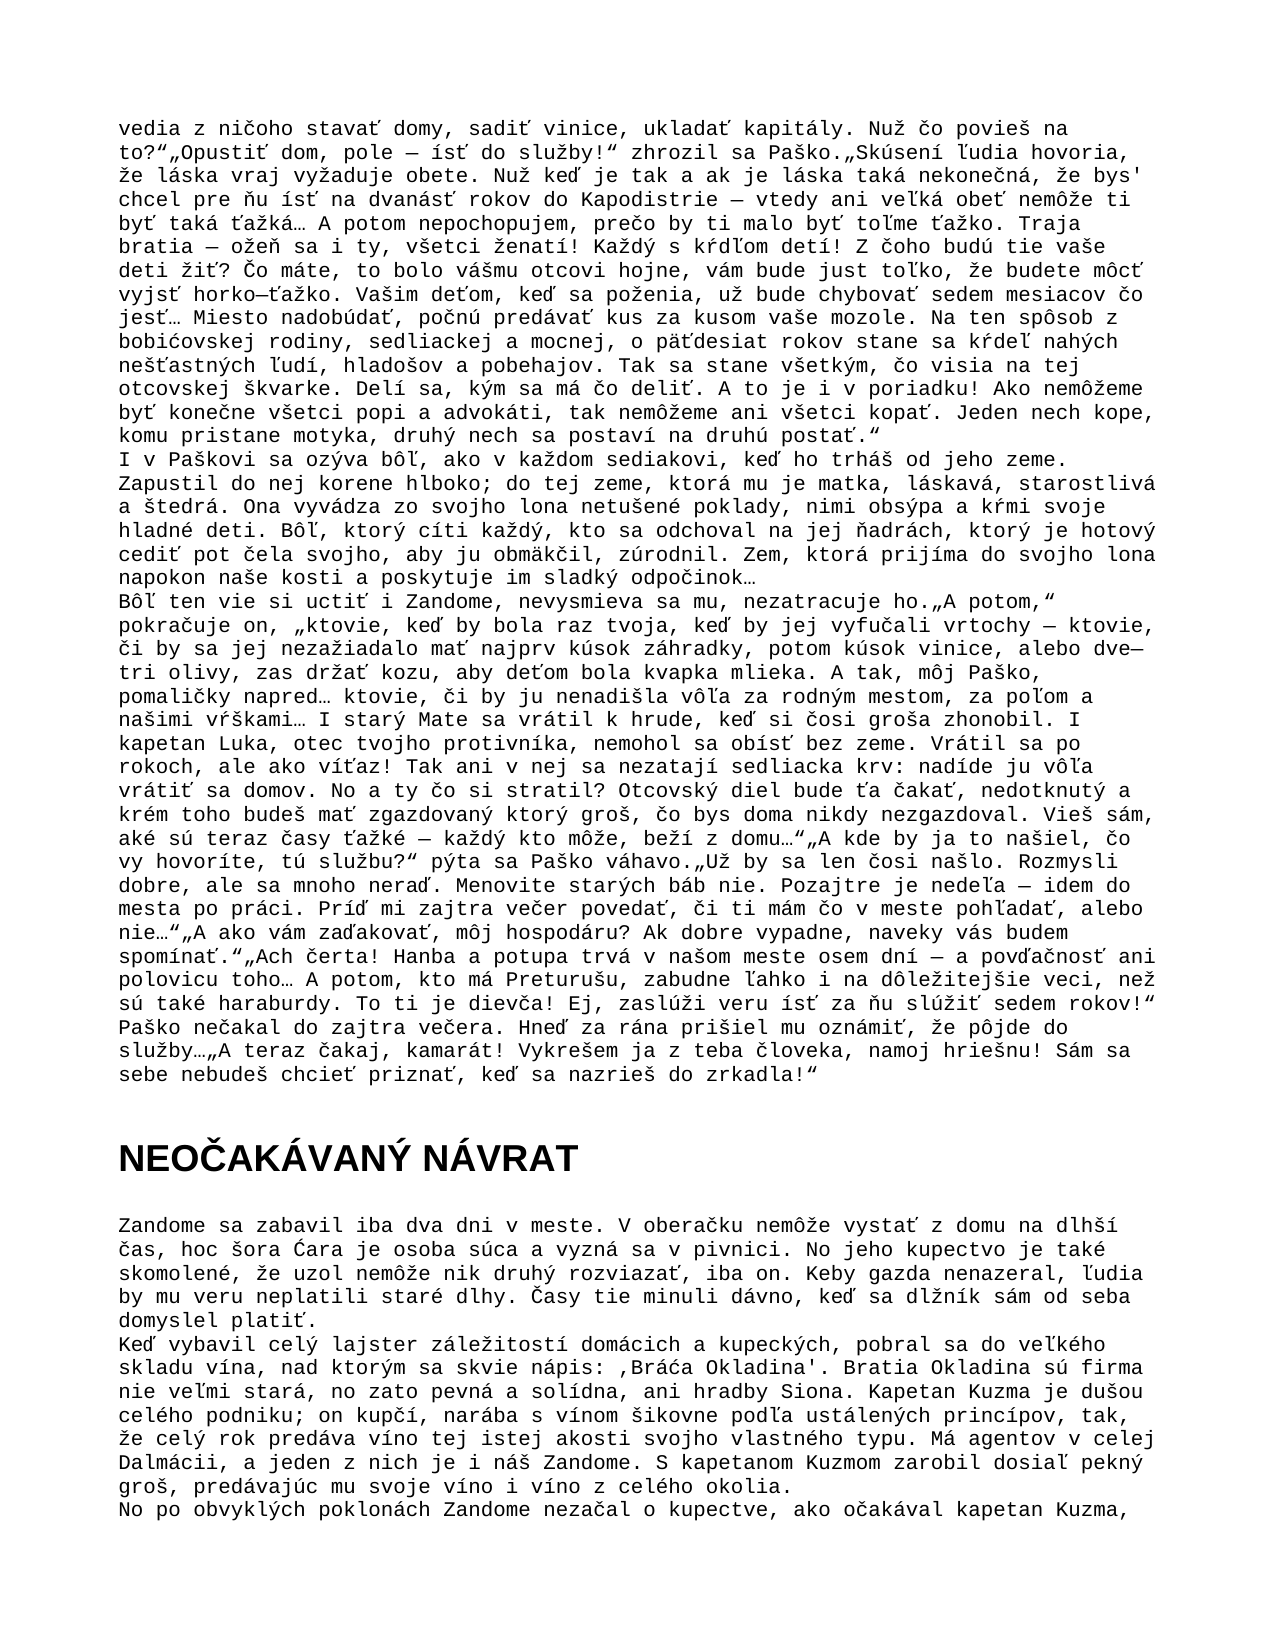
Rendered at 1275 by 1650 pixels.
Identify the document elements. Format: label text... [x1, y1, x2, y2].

text I v Paškovi sa ozýva bôľ, ako v každom sediakovi, keď ho trháš od jeho zeme. Zapustil do nej korene hlboko; do tej zeme, ktorá mu je matka, láskavá, starostlivá a štedrá. Ona vyvádza zo svojho lona netušené poklady, nimi obsýpa a kŕmi svoje hladné deti. Bôľ, ktorý cíti každý, kto sa odchoval na jej ňadrách, ktorý je hotový cediť pot čela svojho, aby ju obmäkčil, zúrodnil. Zem, ktorá prijíma do svojho lona napokon naše kosti a poskytuje im sladký odpočinok… [118, 449, 1157, 591]
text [118, 118, 1157, 449]
text Keď vybavil celý lajster záležitostí domácich a kupeckých, pobral sa do veľkého skladu vína, nad ktorým sa skvie nápis: ,Bráća Okladina'. Bratia Okladina sú firma nie veľmi stará, no zato pevná a solídna, ani hradby Siona. Kapetan Kuzma je dušou celého podniku; on kupčí, narába s vínom šikovne podľa ustálených princípov, tak, že celý rok predáva víno tej istej akosti svojho vlastného typu. Má agentov v celej Dalmácii, a jeden z nich je i náš Zandome. S kapetanom Kuzmom zarobil dosiaľ pekný groš, predávajúc mu svoje víno i víno z celého okolia. [118, 1334, 1157, 1499]
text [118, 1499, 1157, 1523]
subtitle NEOČAKÁVANÝ NÁVRAT [118, 1136, 1157, 1179]
text Bôľ ten vie si uctiť i Zandome, nevysmieva sa mu, nezatracuje ho.„A potom,“ pokračuje on, „ktovie, keď by bola raz tvoja, keď by jej vyfučali vrtochy — ktovie, či by sa jej nezažiadalo mať najprv kúsok záhradky, potom kúsok vinice, alebo dve—tri olivy, zas držať kozu, aby deťom bola kvapka mlieka. A tak, môj Paško, pomaličky napred… ktovie, či by ju nenadišla vôľa za rodným mestom, za poľom a našimi vŕškami… I starý Mate sa vrátil k hrude, keď si čosi groša zhonobil. I kapetan Luka, otec tvojho protivníka, nemohol sa obísť bez zeme. Vrátil sa po rokoch, ale ako víťaz! Tak ani v nej sa nezatají sedliacka krv: nadíde ju vôľa vrátiť sa domov. No a ty čo si stratil? Otcovský diel bude ťa čakať, nedotknutý a krém toho budeš mať zgazdovaný ktorý groš, čo bys doma nikdy nezgazdoval. Vieš sám, aké sú teraz časy ťažké — každý kto môže, beží z domu…“„A kde by ja to našiel, čo vy hovoríte, tú službu?“ pýta sa Paško váhavo.„Už by sa len čosi našlo. Rozmysli dobre, ale sa mnoho neraď. Menovite starých báb nie. Pozajtre je nedeľa — idem do mesta po práci. Príď mi zajtra večer povedať, či ti mám čo v meste pohľadať, alebo nie…“„A ako vám zaďakovať, môj hospodáru? Ak dobre vypadne, naveky vás budem spomínať.“„Ach čerta! Hanba a potupa trvá v našom meste osem dní — a povďačnosť ani polovicu toho… A potom, kto má Preturušu, zabudne ľahko i na dôležitejšie veci, než sú také haraburdy. To ti je dievča! Ej, zaslúži veru ísť za ňu slúžiť sedem rokov!“ [118, 591, 1157, 1017]
text Paško nečakal do zajtra večera. Hneď za rána prišiel mu oznámiť, že pôjde do služby…„A teraz čakaj, kamarát! Vykrešem ja z teba človeka, namoj hriešnu! Sám sa sebe nebudeš chcieť priznať, keď sa nazrieš do zrkadla!“ [118, 1017, 1157, 1088]
text Zandome sa zabavil iba dva dni v meste. V oberačku nemôže vystať z domu na dlhší čas, hoc šora Ćara je osoba súca a vyzná sa v pivnici. No jeho kupectvo je také skomolené, že uzol nemôže nik druhý rozviazať, iba on. Keby gazda nenazeral, ľudia by mu veru neplatili staré dlhy. Časy tie minuli dávno, keď sa dlžník sám od seba domyslel platiť. [118, 1216, 1157, 1334]
